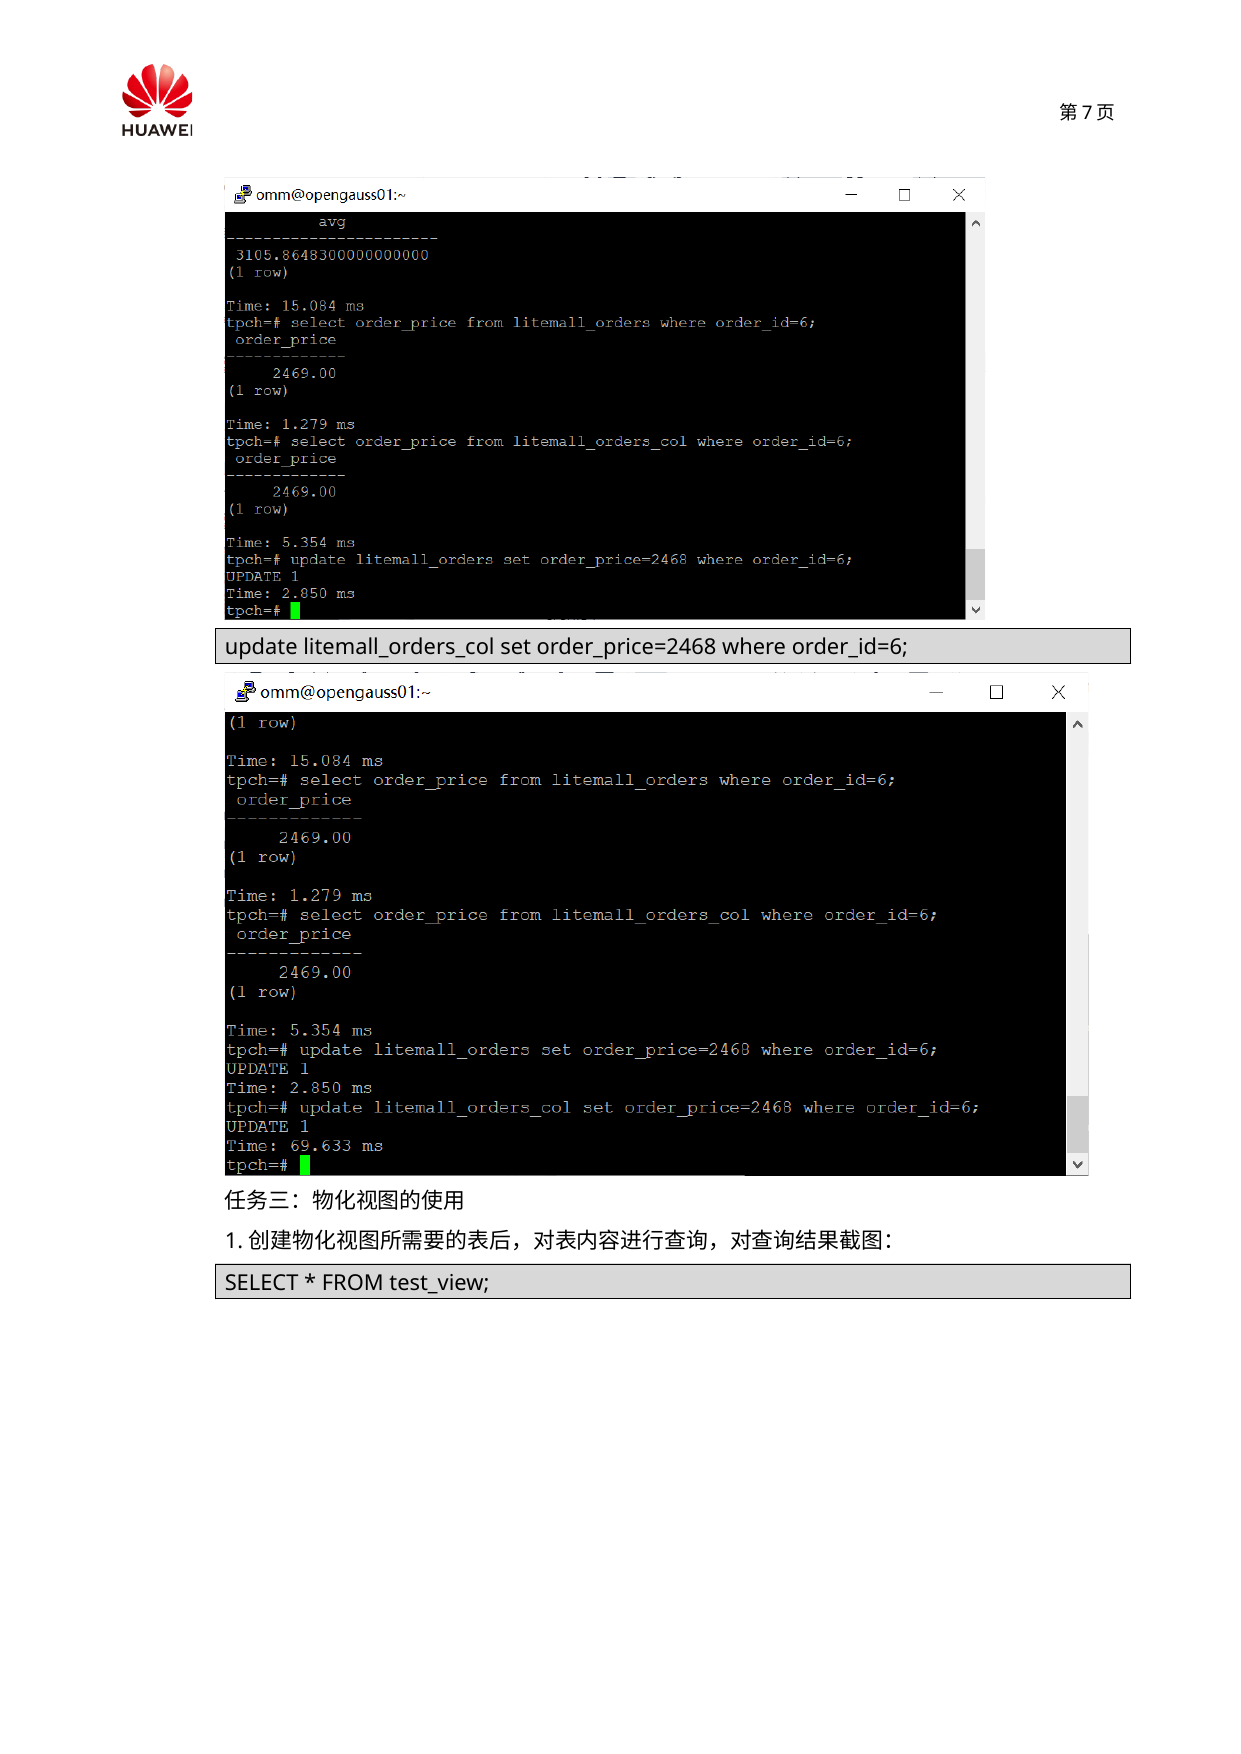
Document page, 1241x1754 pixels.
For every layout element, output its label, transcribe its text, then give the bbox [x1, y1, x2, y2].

text update litemall_orders_col set order_price=2468 where order_id=6; [216, 629, 1130, 663]
picture [122, 64, 193, 136]
text SELECT * FROM test_view; [216, 1265, 1130, 1298]
picture [224, 177, 986, 620]
picture [224, 672, 1089, 1176]
text 任务三：物化视图的使用 [224, 1183, 1122, 1215]
text 1. 创建物化视图所需要的表后，对表内容进行查询，对查询结果截图： [224, 1223, 1122, 1255]
